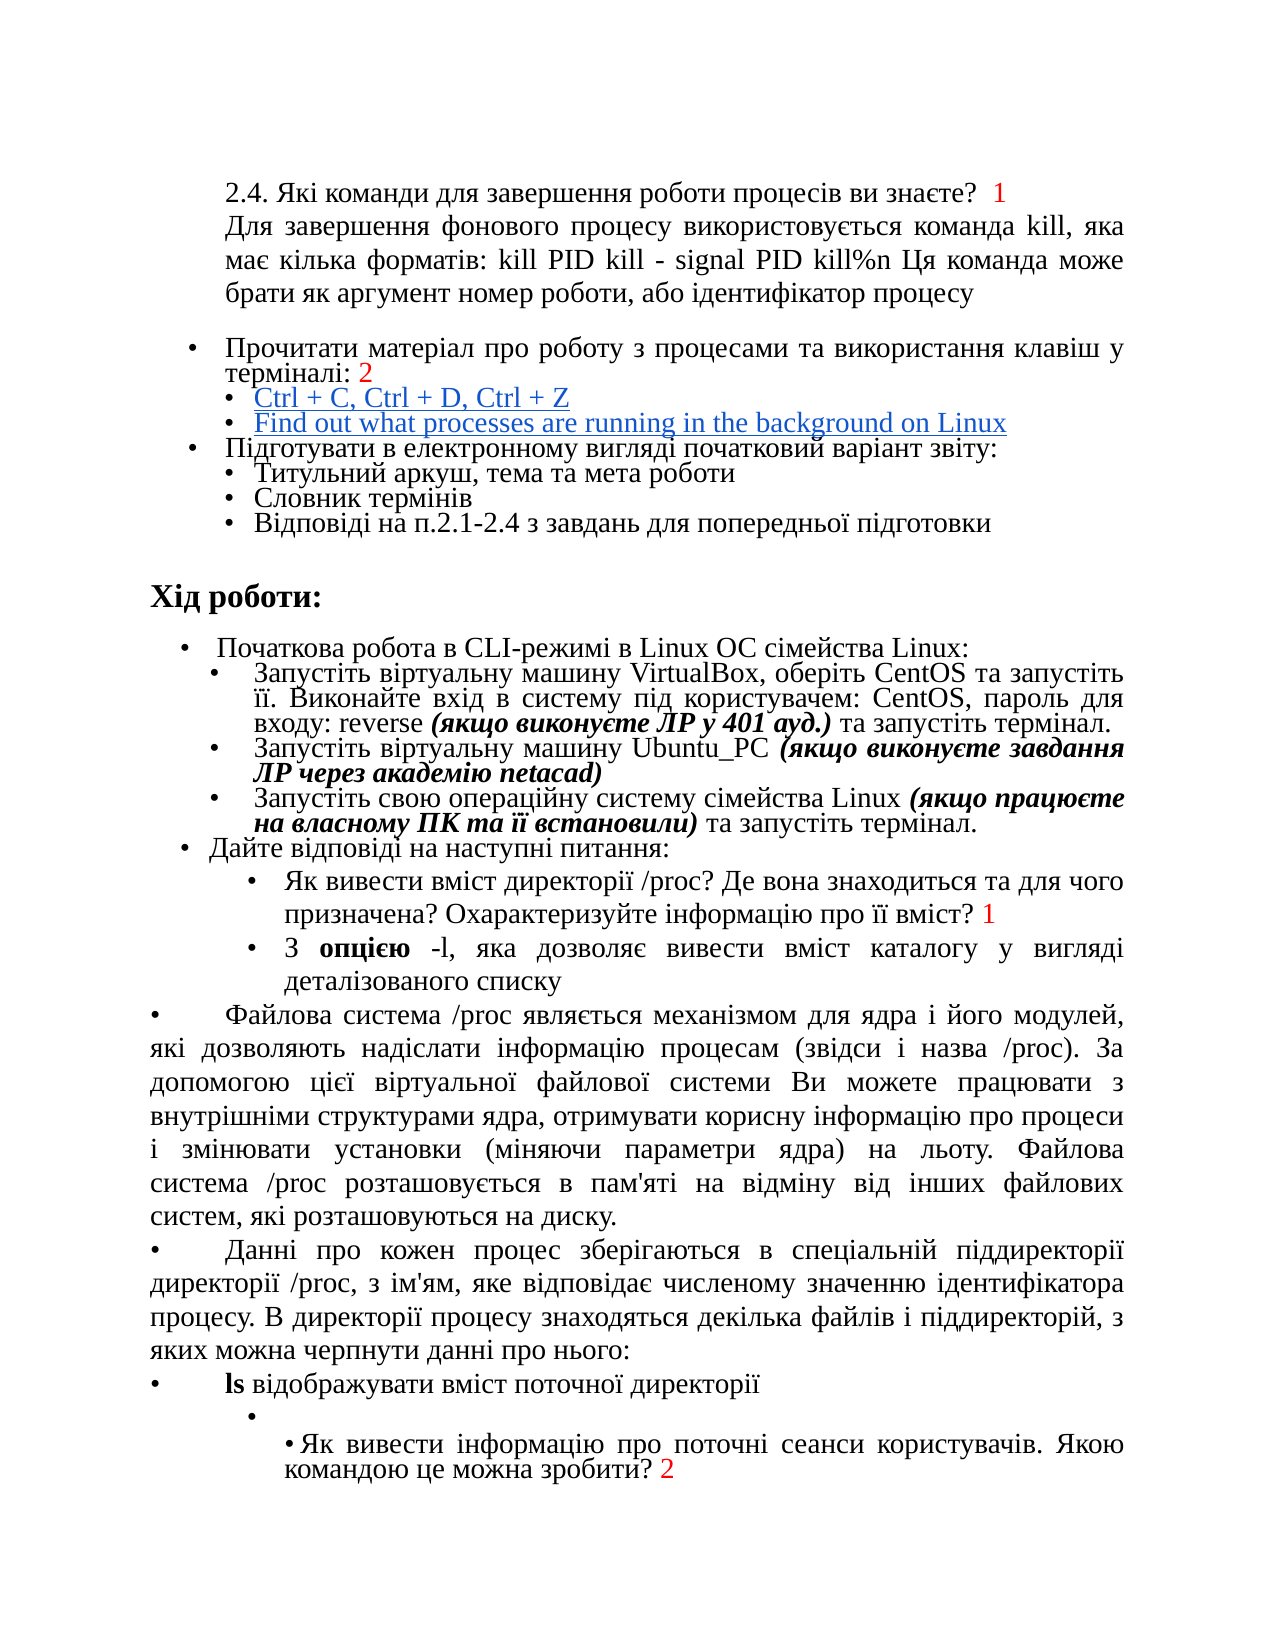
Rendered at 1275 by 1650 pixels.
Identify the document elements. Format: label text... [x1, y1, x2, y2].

list Як вивести вміст директорії /proc? Де вона знаходиться та для чого призначена? Охарактеризуйте інформацію про її вміст? 1 [247, 863, 1125, 930]
list Початкова робота в CLI-режимі в Linux ОС сімейства Linux: [179, 638, 1125, 663]
list Підготувати в електронному вигляді початковий варіант звіту: [187, 438, 1125, 463]
list Прочитати матеріал про роботу з процесами та використання клавіш у терміналі: 2 [187, 338, 1125, 388]
list З опцією -l, яка дозволяє вивести вміст каталогу у вигляді деталізованого списку [247, 930, 1125, 997]
list Титульний аркуш, тема та мета роботи [224, 463, 1125, 488]
text 2.4. Які команди для завершення роботи процесів ви знаєте? 1 [225, 175, 1125, 208]
list Дайте відповіді на наступні питання: [226, 838, 1125, 863]
list Запустіть віртуальну машину VirtualBox, оберіть CentOS та запустіть її. Виконайте вхід в систему під користувачем: CentOS, пароль для входу: reverse (якщо виконуєте ЛР у 401 ауд.) та запустіть термінал. [209, 663, 1125, 738]
list Запустіть свою операційну систему сімейства Linux (якщо працюєте на власному ПК та її встановили) та запустіть термінал. [209, 788, 1125, 838]
list Відповіді на п.2.1-2.4 з завдань для попередньої підготовки [224, 513, 1125, 538]
list Файлова система /proc являється механізмом для ядра і його модулей, які дозволяють надіслати інформацію процесам (звідси і назва /proc). За допомогою цієї віртуальної файлової системи Ви можете працювати з внутрішніми структурами ядра, отримувати корисну інформацію про процеси і змінювати установки (міняючи параметри ядра) на льоту. Файлова система /proc розташовується в пам'яті на відміну від інших файлових систем, які розташовуються на диску. [150, 997, 1125, 1232]
list ls відображувати вміст поточної директорії [150, 1366, 1125, 1399]
list Словник термінів [224, 488, 1125, 513]
list Запустіть віртуальну машину Ubuntu_PC (якщо виконуєте завдання ЛР через академію netacad) [209, 738, 1125, 788]
text Для завершення фонового процесу використовується команда kill, яка має кілька форматів: kill PID kill - signal PID kill%n Ця команда може брати як аргумент номер роботи, або ідентифікатор процесу [225, 208, 1125, 309]
list Як вивести інформацію про поточні сеанси користувачів. Якою командою це можна зробити? 2 [284, 1433, 1125, 1483]
list Ctrl + C, Ctrl + D, Ctrl + Z [224, 388, 1125, 413]
list Find out what processes are running in the background on Linux [224, 413, 1125, 438]
text Хід роботи: [150, 588, 1125, 613]
